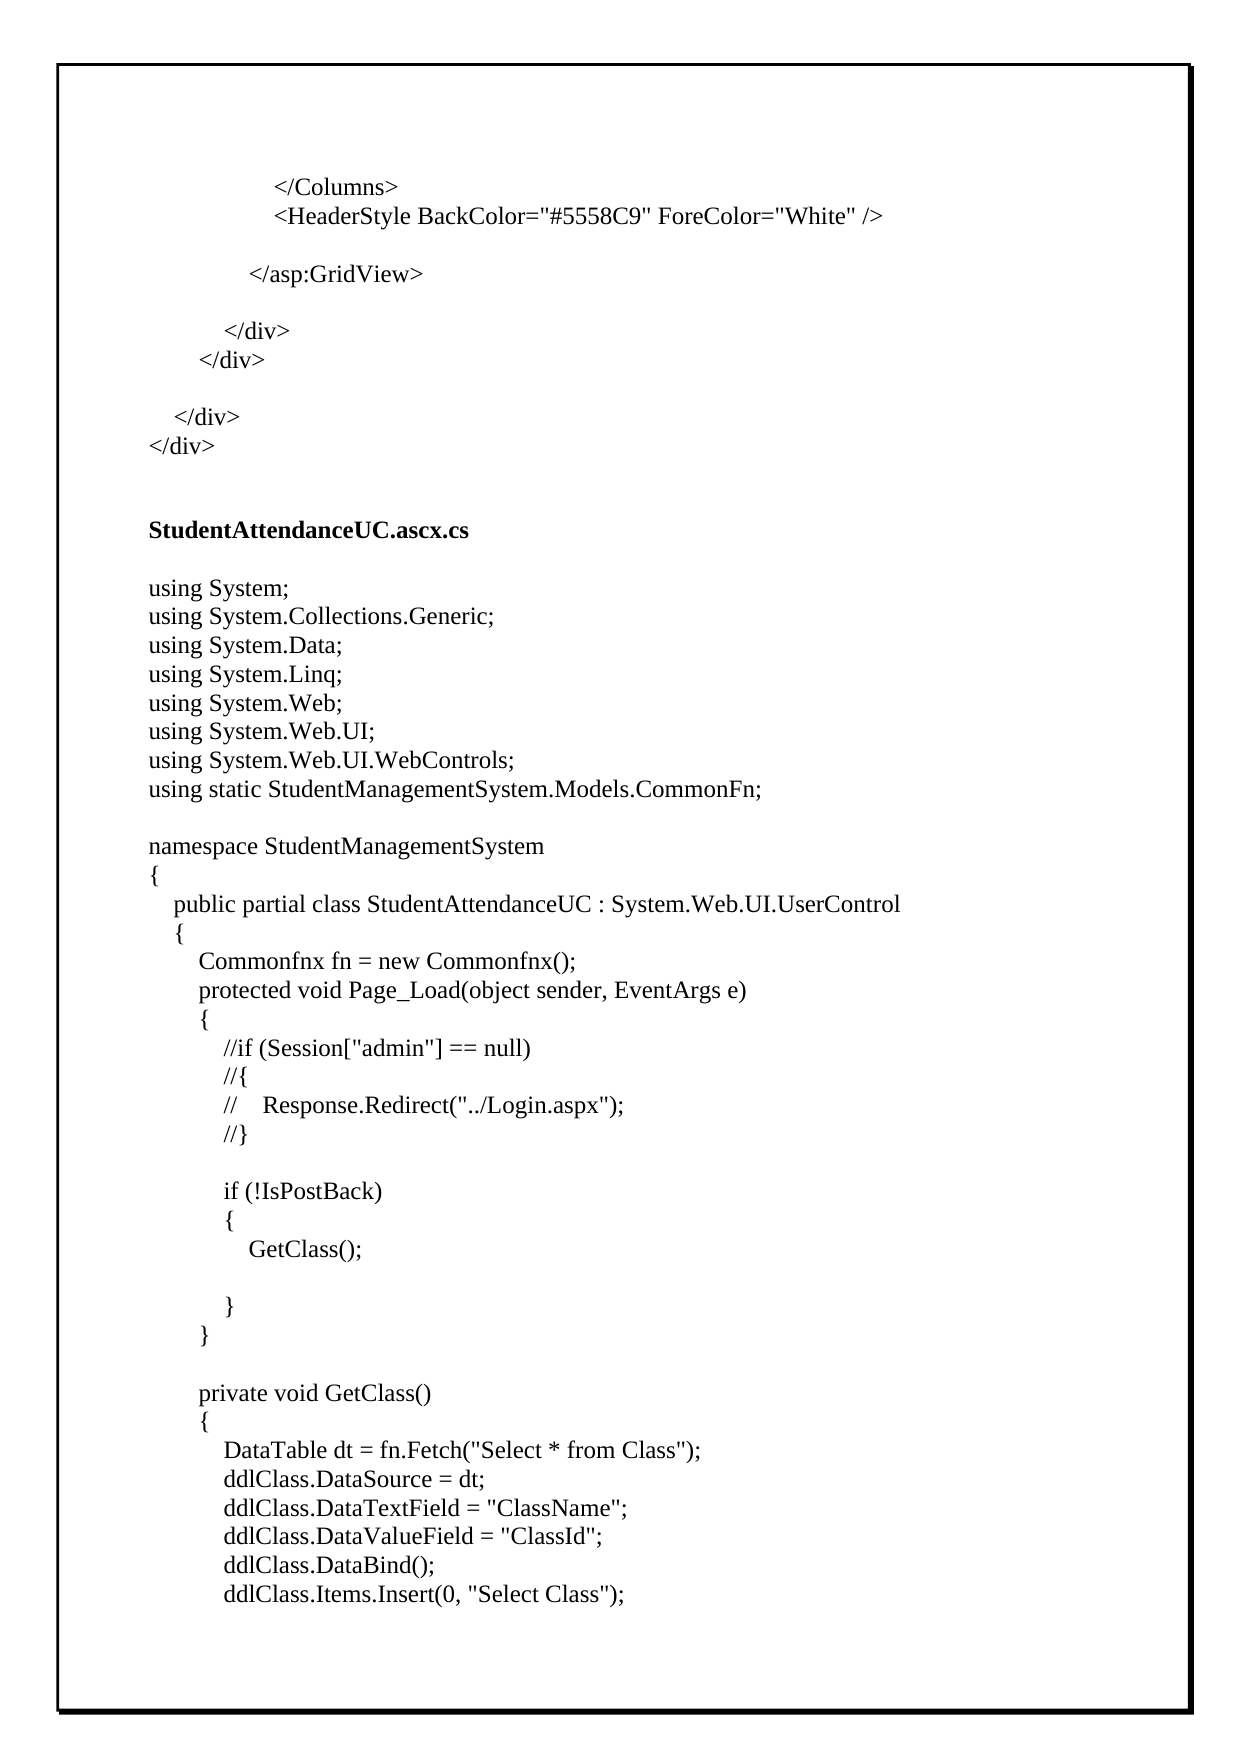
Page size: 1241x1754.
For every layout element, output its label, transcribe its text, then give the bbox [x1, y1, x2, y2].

text using System.Collections.Generic; [148, 601, 1121, 630]
text DataTable dt = fn.Fetch("Select * from Class"); [148, 1435, 1121, 1464]
text Commonfnx fn = new Commonfnx(); [148, 946, 1121, 975]
text </div> [148, 345, 1121, 374]
text </div> [148, 316, 1121, 345]
text //} [148, 1119, 1121, 1148]
text </div> [148, 402, 1121, 431]
text { [148, 1004, 1121, 1033]
text public partial class StudentAttendanceUC : System.Web.UI.UserControl [148, 889, 1121, 918]
text if (!IsPostBack) [148, 1176, 1121, 1205]
text protected void Page_Load(object sender, EventArgs e) [148, 975, 1121, 1004]
text ddlClass.DataValueField = "ClassId"; [148, 1521, 1121, 1550]
text GetClass(); [148, 1234, 1121, 1263]
text { [148, 1205, 1121, 1234]
text using static StudentManagementSystem.Models.CommonFn; [148, 774, 1121, 803]
text { [148, 1406, 1121, 1435]
text using System; [148, 573, 1121, 601]
text using System.Data; [148, 630, 1121, 659]
text private void GetClass() [148, 1378, 1121, 1406]
text { [148, 860, 1121, 889]
text <HeaderStyle BackColor="#5558C9" ForeColor="White" /> [148, 201, 1121, 230]
text ddlClass.DataTextField = "ClassName"; [148, 1493, 1121, 1521]
text } [148, 1320, 1121, 1349]
text using System.Web.UI; [148, 716, 1121, 745]
text namespace StudentManagementSystem [148, 831, 1121, 860]
text </asp:GridView> [148, 259, 1121, 287]
text </Columns> [148, 172, 1121, 201]
text StudentAttendanceUC.ascx.cs [148, 515, 1121, 544]
text //{ [148, 1061, 1121, 1090]
text using System.Web.UI.WebControls; [148, 745, 1121, 774]
text ddlClass.DataSource = dt; [148, 1464, 1121, 1493]
text // Response.Redirect("../Login.aspx"); [148, 1090, 1121, 1119]
text using System.Web; [148, 688, 1121, 716]
text ddlClass.DataBind(); [148, 1550, 1121, 1579]
text using System.Linq; [148, 659, 1121, 688]
text ddlClass.Items.Insert(0, "Select Class"); [148, 1579, 1121, 1608]
text { [148, 918, 1121, 946]
text //if (Session["admin"] == null) [148, 1033, 1121, 1061]
text </div> [148, 431, 1121, 460]
text } [148, 1291, 1121, 1320]
